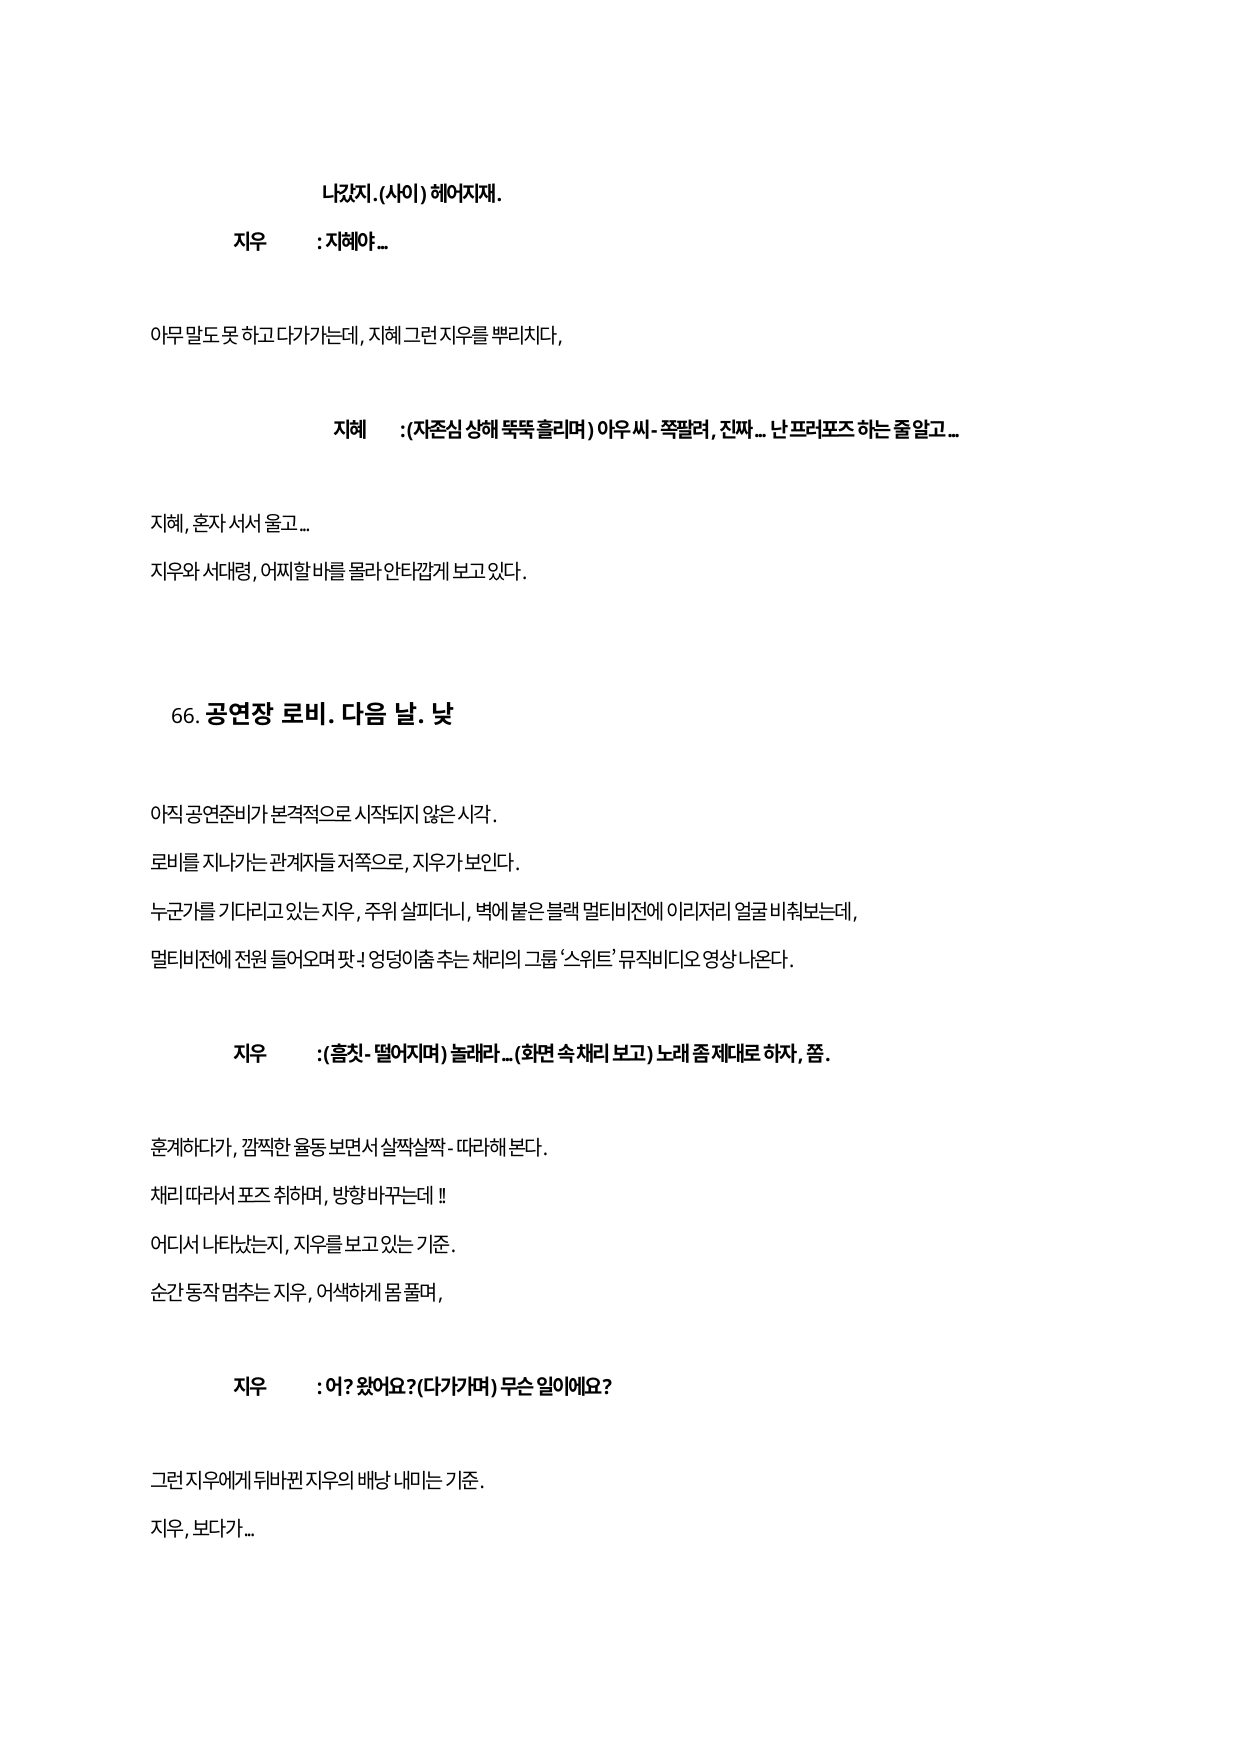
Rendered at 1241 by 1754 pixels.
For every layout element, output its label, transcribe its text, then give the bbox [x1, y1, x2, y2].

text 지혜, 혼자 서서 울고... [150, 507, 1090, 537]
text 채리 따라서 포즈 취하며, 방향 바꾸는데 !! [150, 1180, 1090, 1210]
text 아직 공연준비가 본격적으로 시작되지 않은 시각. [150, 798, 1090, 828]
text 멀티비전에 전원 들어오며 팟-! 엉덩이춤 추는 채리의 그룹 ‘스위트’ 뮤직비디오 영상 나온다. [150, 943, 1090, 974]
list 공연장 로비. 다음 날. 낮 [171, 695, 1090, 731]
text 지우, 보다가... [150, 1513, 1090, 1543]
text 지혜 : (자존심 상해 뚝뚝 흘리며) 아우 씨- 쪽팔려, 진짜... 난 프러포즈 하는 줄 알고... [150, 413, 1090, 444]
text 누군가를 기다리고 있는 지우, 주위 살피더니, 벽에 붙은 블랙 멀티비전에 이리저리 얼굴 비춰보는데, [150, 895, 1090, 925]
text 나갔지. (사이) 헤어지재. [150, 177, 1090, 207]
text 지우 : 어? 왔어요? (다가가며) 무슨 일이에요? [150, 1370, 1090, 1401]
text 아무 말도 못 하고 다가가는데, 지혜 그런 지우를 뿌리치다, [150, 319, 1090, 350]
text 훈계하다가, 깜찍한 율동 보면서 살짝살짝- 따라해 본다. [150, 1131, 1090, 1162]
text 지우와 서대령, 어찌할 바를 몰라 안타깝게 보고 있다. [150, 556, 1090, 586]
text 지우 : 지혜야... [150, 226, 1090, 256]
text 그런 지우에게 뒤바뀐 지우의 배낭 내미는 기준. [150, 1464, 1090, 1494]
text 순간 동작 멈추는 지우, 어색하게 몸 풀며, [150, 1277, 1090, 1307]
text 어디서 나타났는지, 지우를 보고 있는 기준. [150, 1228, 1090, 1258]
text 로비를 지나가는 관계자들 저쪽으로, 지우가 보인다. [150, 847, 1090, 877]
text 지우 : (흠칫- 떨어지며) 놀래라... (화면 속 채리 보고) 노래 좀 제대로 하자, 쫌. [150, 1037, 1090, 1068]
